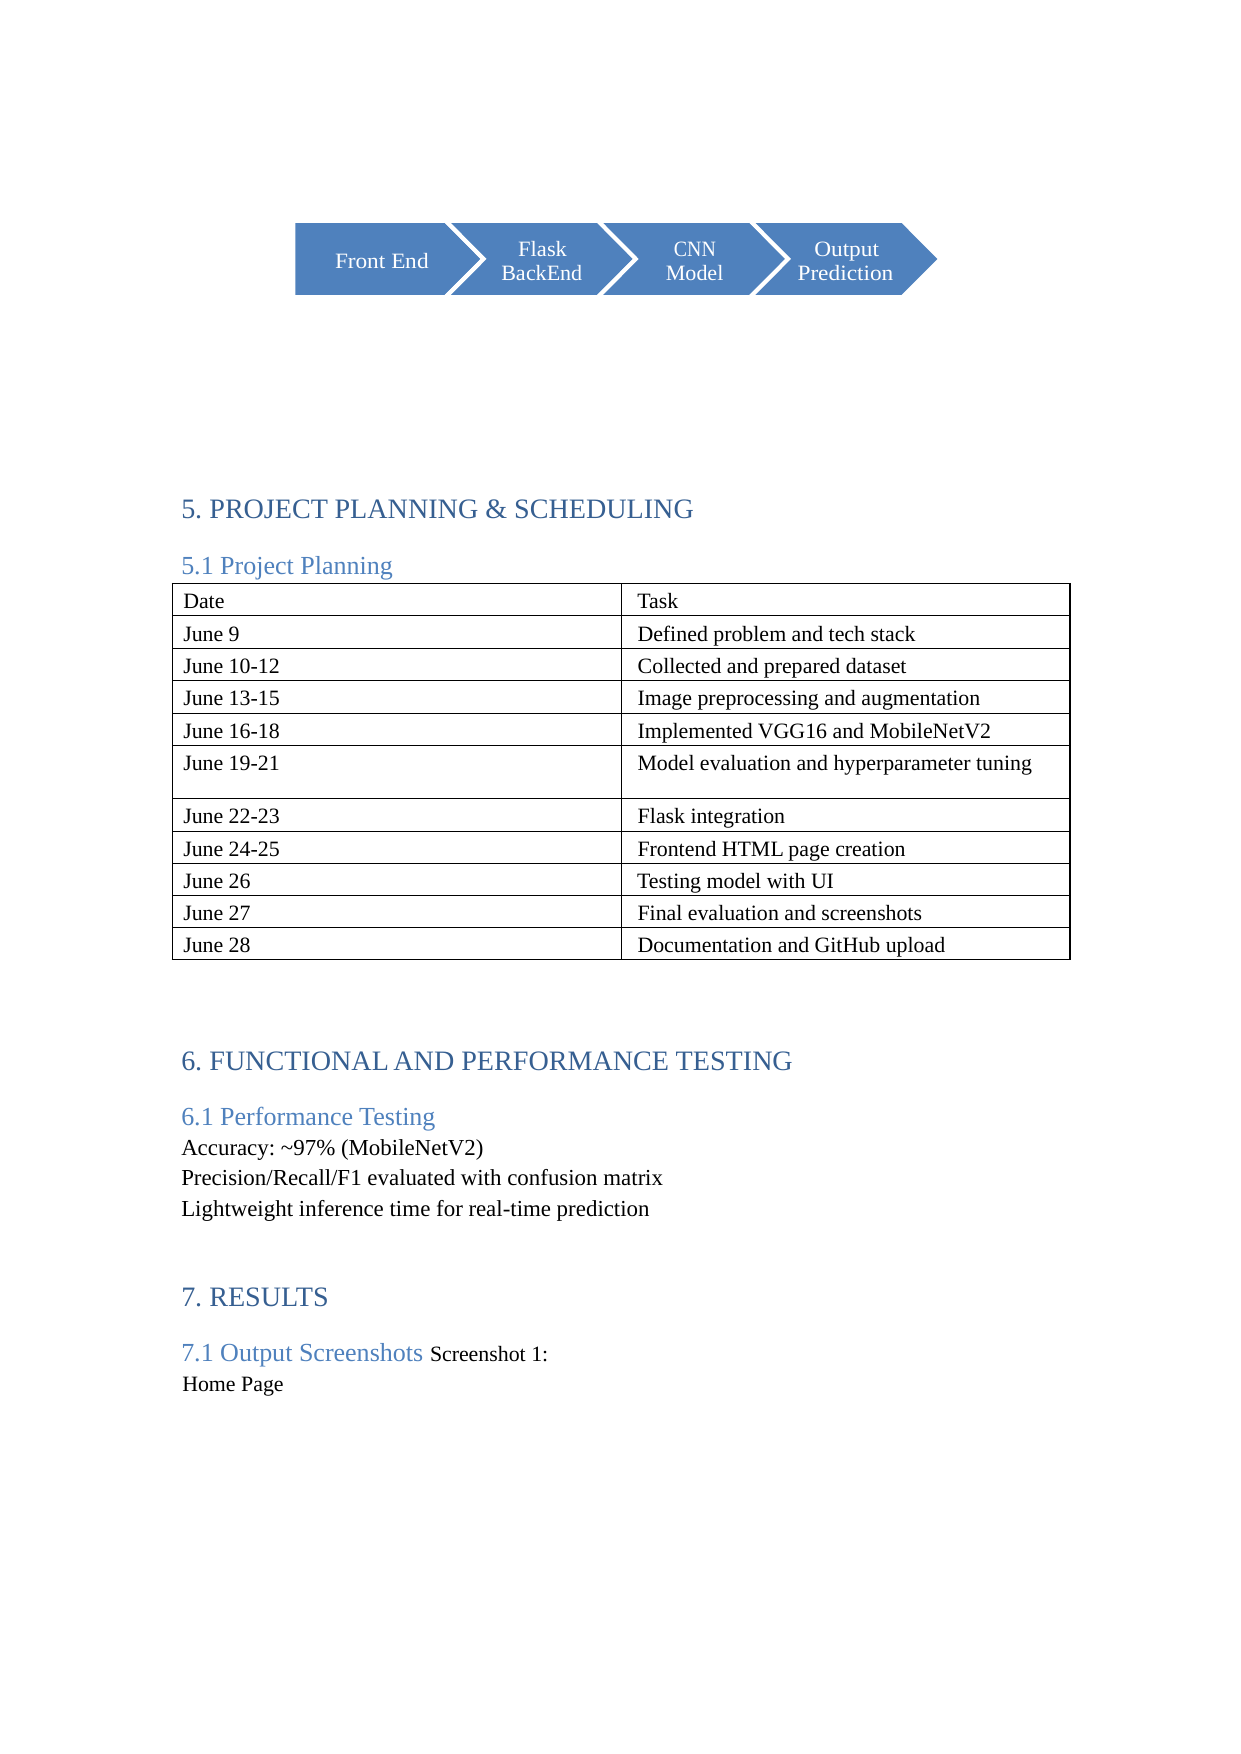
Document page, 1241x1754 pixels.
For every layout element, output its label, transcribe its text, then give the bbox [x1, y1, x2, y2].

table_cell June 27 [173, 896, 621, 927]
text 7.1 Output Screenshots Screenshot 1: Home Page [181, 1337, 550, 1396]
text Lightweight inference time for real-time prediction [181, 1195, 1062, 1221]
table_cell June 24-25 [173, 832, 621, 863]
table_cell June 19-21 [173, 746, 621, 798]
table_cell June 16-18 [173, 714, 621, 745]
table_header Date [173, 584, 621, 615]
table_cell Final evaluation and screenshots [622, 896, 1069, 927]
table_cell Model evaluation and hyperparameter tuning [622, 746, 1069, 798]
table_cell June 9 [173, 616, 621, 648]
table_cell Collected and prepared dataset [622, 649, 1069, 680]
table_cell Defined problem and tech stack [622, 616, 1069, 648]
text Accuracy: ~97% (MobileNetV2) [181, 1134, 1062, 1160]
text 5.1 Project Planning [181, 550, 1063, 580]
table_cell Testing model with UI [622, 864, 1069, 895]
text 6.1 Performance Testing [181, 1101, 1063, 1131]
text Precision/Recall/F1 evaluated with confusion matrix [181, 1164, 1062, 1191]
table_cell Documentation and GitHub upload [622, 928, 1069, 959]
table_cell Implemented VGG16 and MobileNetV2 [622, 714, 1069, 745]
table_cell Flask integration [622, 799, 1069, 831]
subtitle PROJECT PLANNING & SCHEDULING [181, 493, 1063, 525]
subtitle FUNCTIONAL AND PERFORMANCE TESTING [181, 1043, 1063, 1076]
subtitle RESULTS [181, 1280, 1063, 1312]
table_cell Frontend HTML page creation [622, 832, 1069, 863]
table_cell June 10-12 [173, 649, 621, 680]
table_header Task [622, 584, 1069, 615]
table_cell June 26 [173, 864, 621, 895]
table_cell Image preprocessing and augmentation [622, 681, 1069, 712]
table_cell June 13-15 [173, 681, 621, 712]
table_cell June 28 [173, 928, 621, 959]
table_cell June 22-23 [173, 799, 621, 831]
